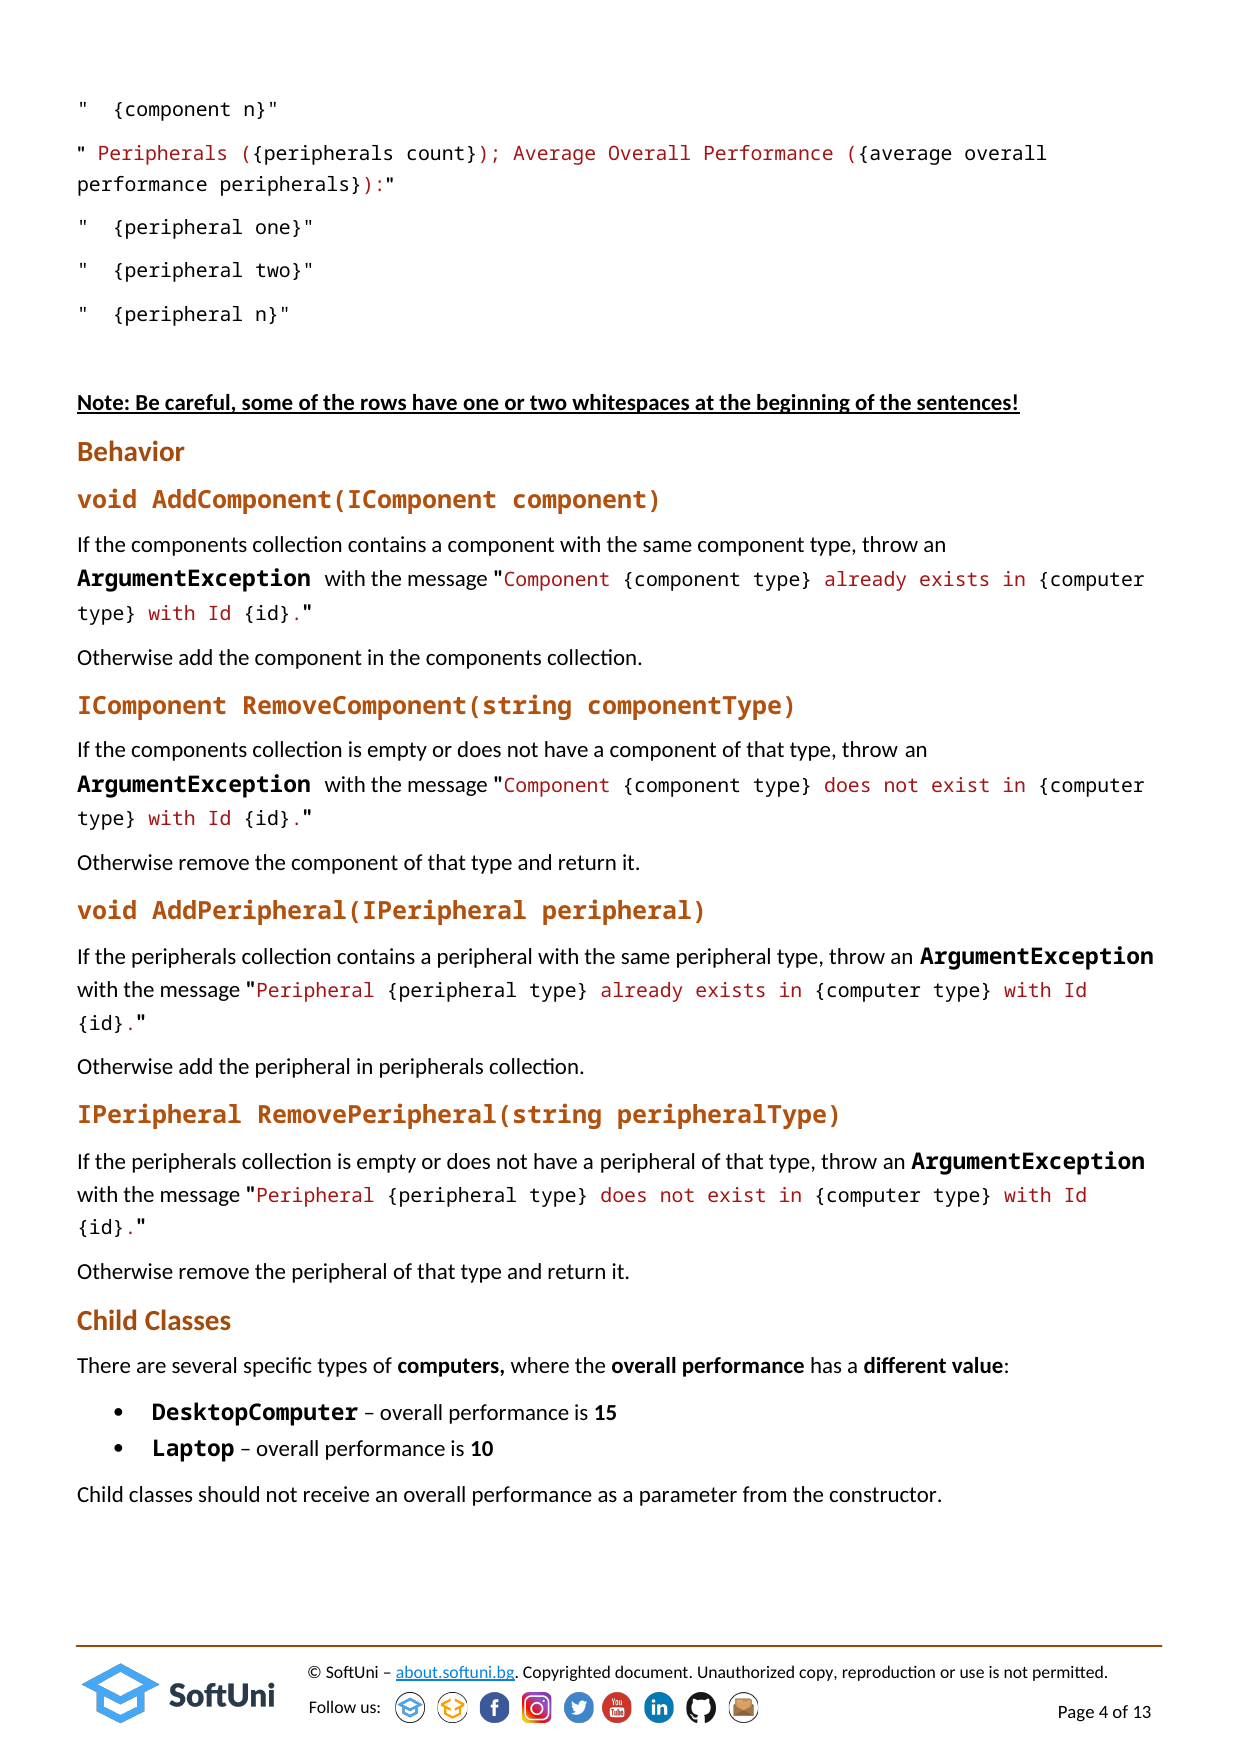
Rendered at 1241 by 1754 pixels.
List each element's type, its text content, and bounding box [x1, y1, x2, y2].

text " {peripheral one}" [77, 213, 1163, 240]
text Child classes should not receive an overall performance as a parameter from the constructor. [77, 1480, 1163, 1508]
text " {peripheral two}" [77, 257, 1163, 284]
picture [665, 1714, 674, 1723]
text " {peripheral n}" [77, 300, 1163, 327]
picture [75, 1658, 281, 1729]
text Otherwise remove the peripheral of that type and return it. [77, 1257, 1163, 1285]
subtitle void AddPeripheral(IPeripheral peripheral) [77, 892, 1163, 926]
picture [564, 1692, 594, 1723]
picture [522, 1692, 552, 1723]
list DesktopComputer – overall performance is 15 [114, 1396, 1163, 1427]
text Otherwise add the component in the components collection. [77, 643, 1163, 671]
list Laptop – overall performance is 10 [114, 1432, 1163, 1463]
text If the components collection is empty or does not have a component of that type, throw an ArgumentException with the message "Component {component type} does not exist in {computer type} with Id {id}." [77, 735, 1163, 831]
subtitle Child Classes [77, 1302, 1163, 1337]
picture [644, 1692, 653, 1701]
subtitle Behavior [77, 433, 1163, 468]
subtitle IPeripheral RemovePeripheral(string peripheralType) [77, 1097, 1163, 1131]
text Otherwise remove the component of that type and return it. [77, 848, 1163, 876]
text Note: Be careful, some of the rows have one or two whitespaces at the beginning of the sentences! [77, 388, 1163, 416]
subtitle void AddComponent(IComponent component) [77, 482, 1163, 516]
text If the peripherals collection is empty or does not have a peripheral of that type, throw an ArgumentException with the message "Peripheral {peripheral type} does not exist in {computer type} with Id {id}." [77, 1144, 1163, 1240]
picture [479, 1692, 510, 1723]
text If the components collection contains a component with the same component type, throw an ArgumentException with the message "Component {component type} already exists in {computer type} with Id {id}." [77, 530, 1163, 626]
picture [665, 1692, 674, 1701]
text There are several specific types of computers, where the overall performance has a different value: [77, 1351, 1163, 1379]
text If the peripherals collection contains a peripheral with the same peripheral type, throw an ArgumentException with the message "Peripheral {peripheral type} already exists in {computer type} with Id {id}." [77, 940, 1163, 1036]
picture [658, 1705, 667, 1714]
text " {component n}" [77, 95, 1163, 122]
picture [644, 1714, 653, 1723]
text " Peripherals ({peripherals count}); Average Overall Performance ({average overall performance peripherals}):" [77, 139, 1163, 197]
text Otherwise add the peripheral in peripherals collection. [77, 1052, 1163, 1080]
picture [437, 1692, 468, 1723]
picture [602, 1692, 632, 1723]
picture [395, 1692, 425, 1723]
picture [728, 1692, 759, 1723]
subtitle IComponent RemoveComponent(string componentType) [77, 687, 1163, 721]
picture [686, 1692, 716, 1723]
